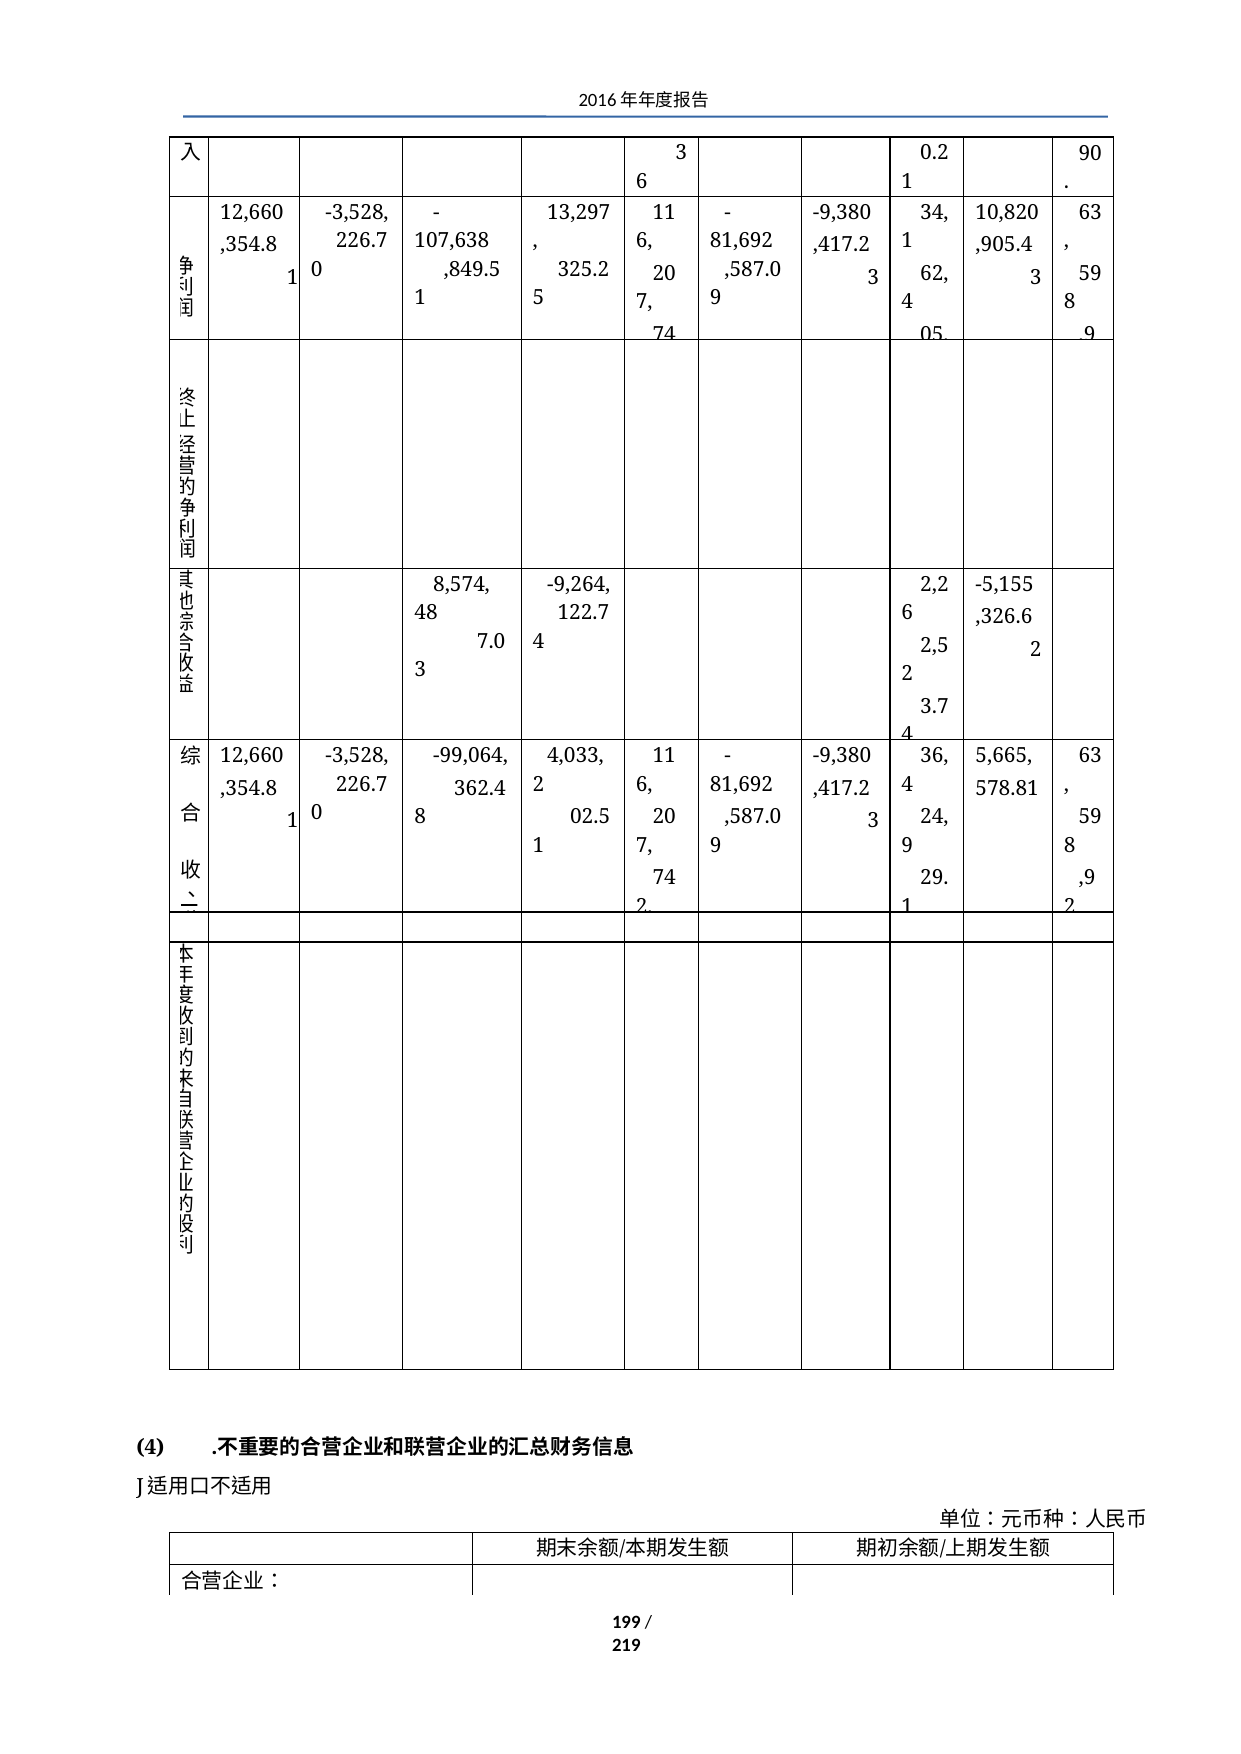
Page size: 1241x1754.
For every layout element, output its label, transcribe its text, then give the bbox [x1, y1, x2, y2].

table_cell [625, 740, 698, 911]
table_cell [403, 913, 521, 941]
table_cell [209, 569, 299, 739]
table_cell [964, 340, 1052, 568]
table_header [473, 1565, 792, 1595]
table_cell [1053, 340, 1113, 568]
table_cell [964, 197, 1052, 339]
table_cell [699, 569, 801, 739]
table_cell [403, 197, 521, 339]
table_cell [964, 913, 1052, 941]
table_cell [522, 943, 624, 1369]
text J适用口不适用 [136, 1471, 1147, 1500]
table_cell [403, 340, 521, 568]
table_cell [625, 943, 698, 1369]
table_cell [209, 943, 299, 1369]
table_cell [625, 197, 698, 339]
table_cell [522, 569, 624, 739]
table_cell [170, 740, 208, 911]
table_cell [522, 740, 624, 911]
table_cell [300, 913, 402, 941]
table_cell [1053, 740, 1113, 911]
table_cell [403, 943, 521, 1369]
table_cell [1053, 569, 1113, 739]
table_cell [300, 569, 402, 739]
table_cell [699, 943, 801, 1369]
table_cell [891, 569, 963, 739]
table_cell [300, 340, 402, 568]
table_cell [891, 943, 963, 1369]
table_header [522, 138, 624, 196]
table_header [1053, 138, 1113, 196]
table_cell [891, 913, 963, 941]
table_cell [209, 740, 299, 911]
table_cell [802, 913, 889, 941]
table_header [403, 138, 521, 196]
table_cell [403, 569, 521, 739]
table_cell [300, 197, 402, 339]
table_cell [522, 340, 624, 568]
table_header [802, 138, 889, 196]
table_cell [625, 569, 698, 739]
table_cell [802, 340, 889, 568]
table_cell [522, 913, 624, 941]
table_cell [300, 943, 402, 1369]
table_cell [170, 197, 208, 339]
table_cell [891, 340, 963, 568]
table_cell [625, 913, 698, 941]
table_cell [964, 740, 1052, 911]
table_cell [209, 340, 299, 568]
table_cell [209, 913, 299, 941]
list .不重要的合营企业和联营企业的汇总财务信息 [136, 1432, 1147, 1461]
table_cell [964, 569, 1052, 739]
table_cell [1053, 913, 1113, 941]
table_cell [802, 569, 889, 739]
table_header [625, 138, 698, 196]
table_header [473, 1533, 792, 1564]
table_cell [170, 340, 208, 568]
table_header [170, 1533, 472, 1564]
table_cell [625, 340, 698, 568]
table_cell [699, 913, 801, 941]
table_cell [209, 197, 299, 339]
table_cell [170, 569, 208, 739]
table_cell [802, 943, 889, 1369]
text 单位：元币种：人民币 [136, 1504, 1147, 1532]
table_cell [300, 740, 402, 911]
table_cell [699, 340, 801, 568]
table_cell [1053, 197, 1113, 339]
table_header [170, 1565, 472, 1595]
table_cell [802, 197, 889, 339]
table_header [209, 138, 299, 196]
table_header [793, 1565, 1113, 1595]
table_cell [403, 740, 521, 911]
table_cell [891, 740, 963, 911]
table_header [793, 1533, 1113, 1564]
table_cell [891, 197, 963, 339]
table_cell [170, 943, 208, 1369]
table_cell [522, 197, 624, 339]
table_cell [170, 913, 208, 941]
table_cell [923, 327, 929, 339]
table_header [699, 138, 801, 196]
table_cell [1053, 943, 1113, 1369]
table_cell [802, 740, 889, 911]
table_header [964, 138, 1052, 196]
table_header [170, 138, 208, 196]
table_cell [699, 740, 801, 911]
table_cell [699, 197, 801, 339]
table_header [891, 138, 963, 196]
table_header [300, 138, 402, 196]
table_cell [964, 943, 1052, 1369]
